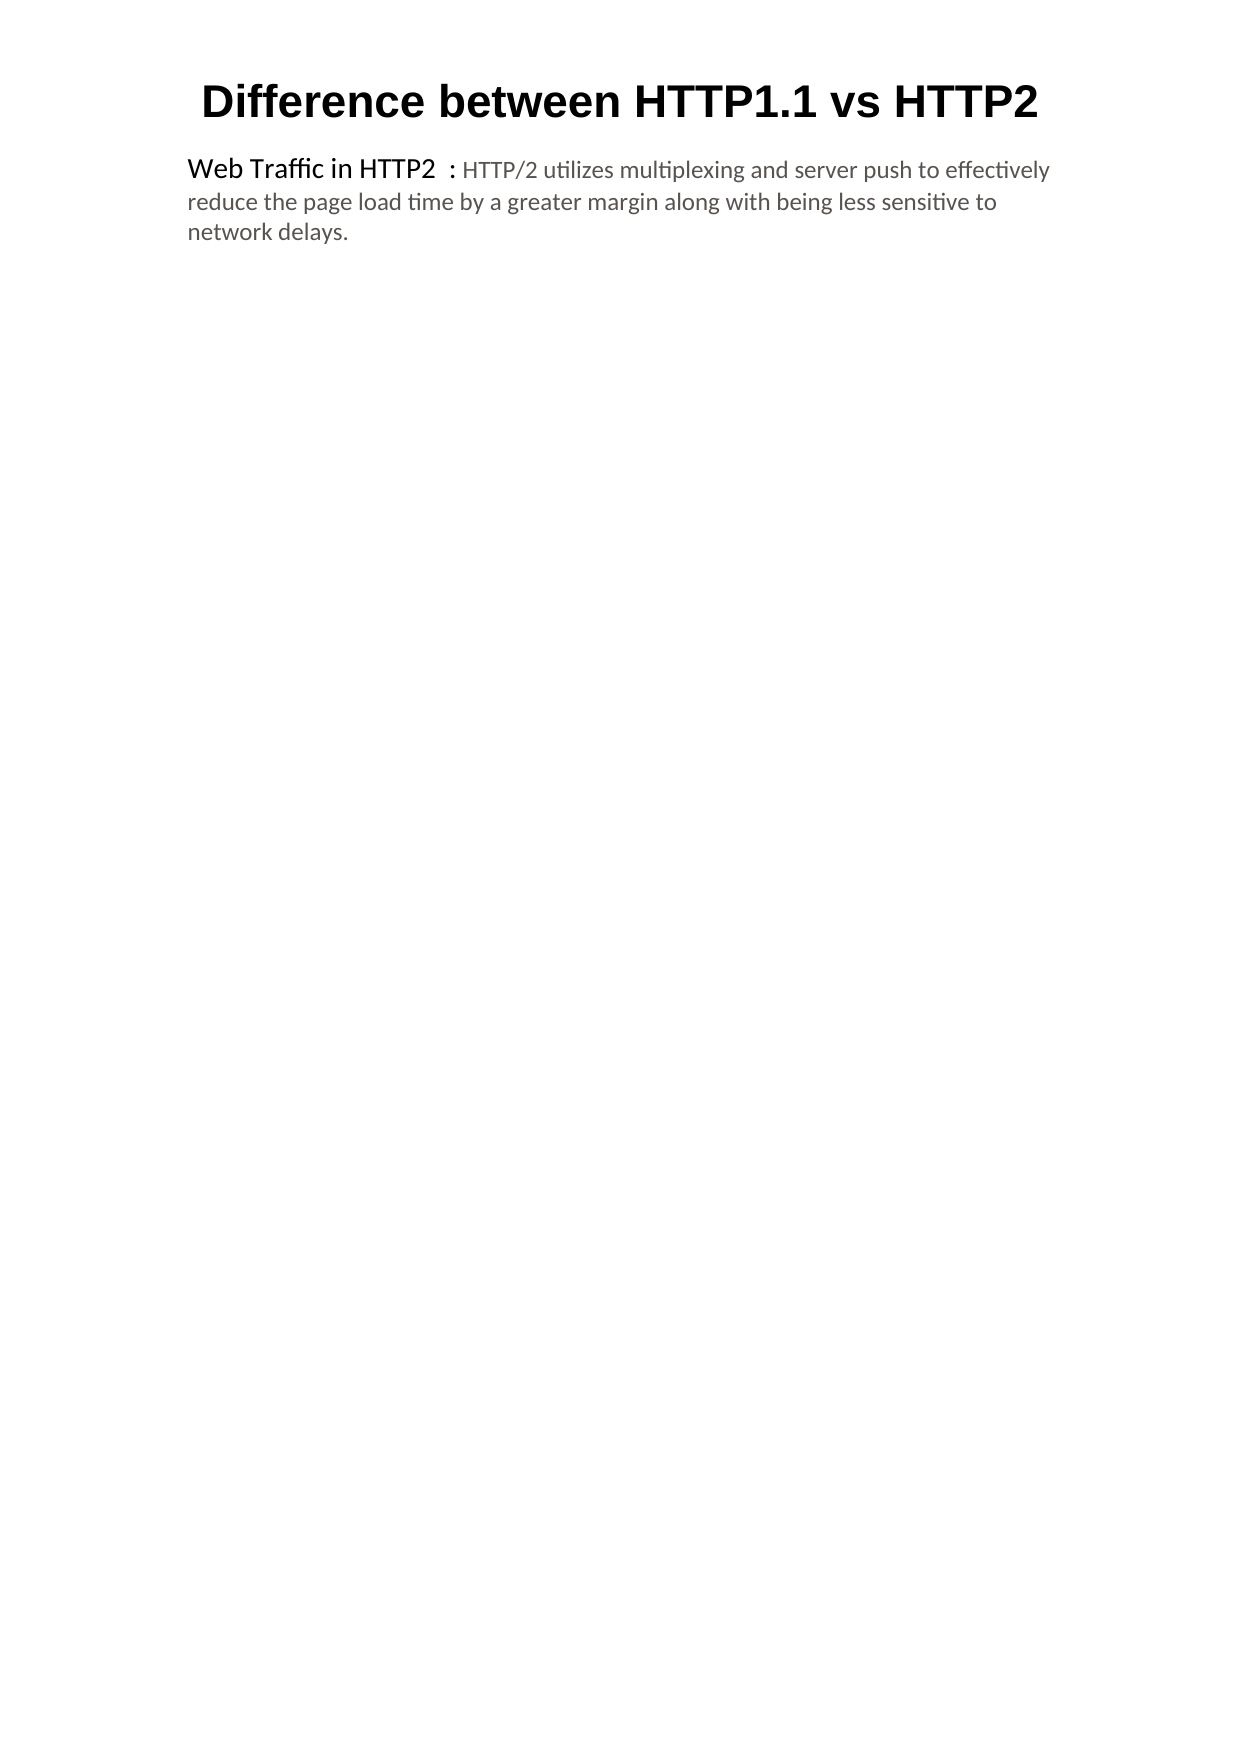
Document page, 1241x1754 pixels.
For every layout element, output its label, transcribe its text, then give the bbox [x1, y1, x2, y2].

text Web Traffic in HTTP2 : HTTP/2 utilizes multiplexing and server push to effectively reduce the page load time by a greater margin along with being less sensitive to network delays. [187, 150, 1053, 247]
